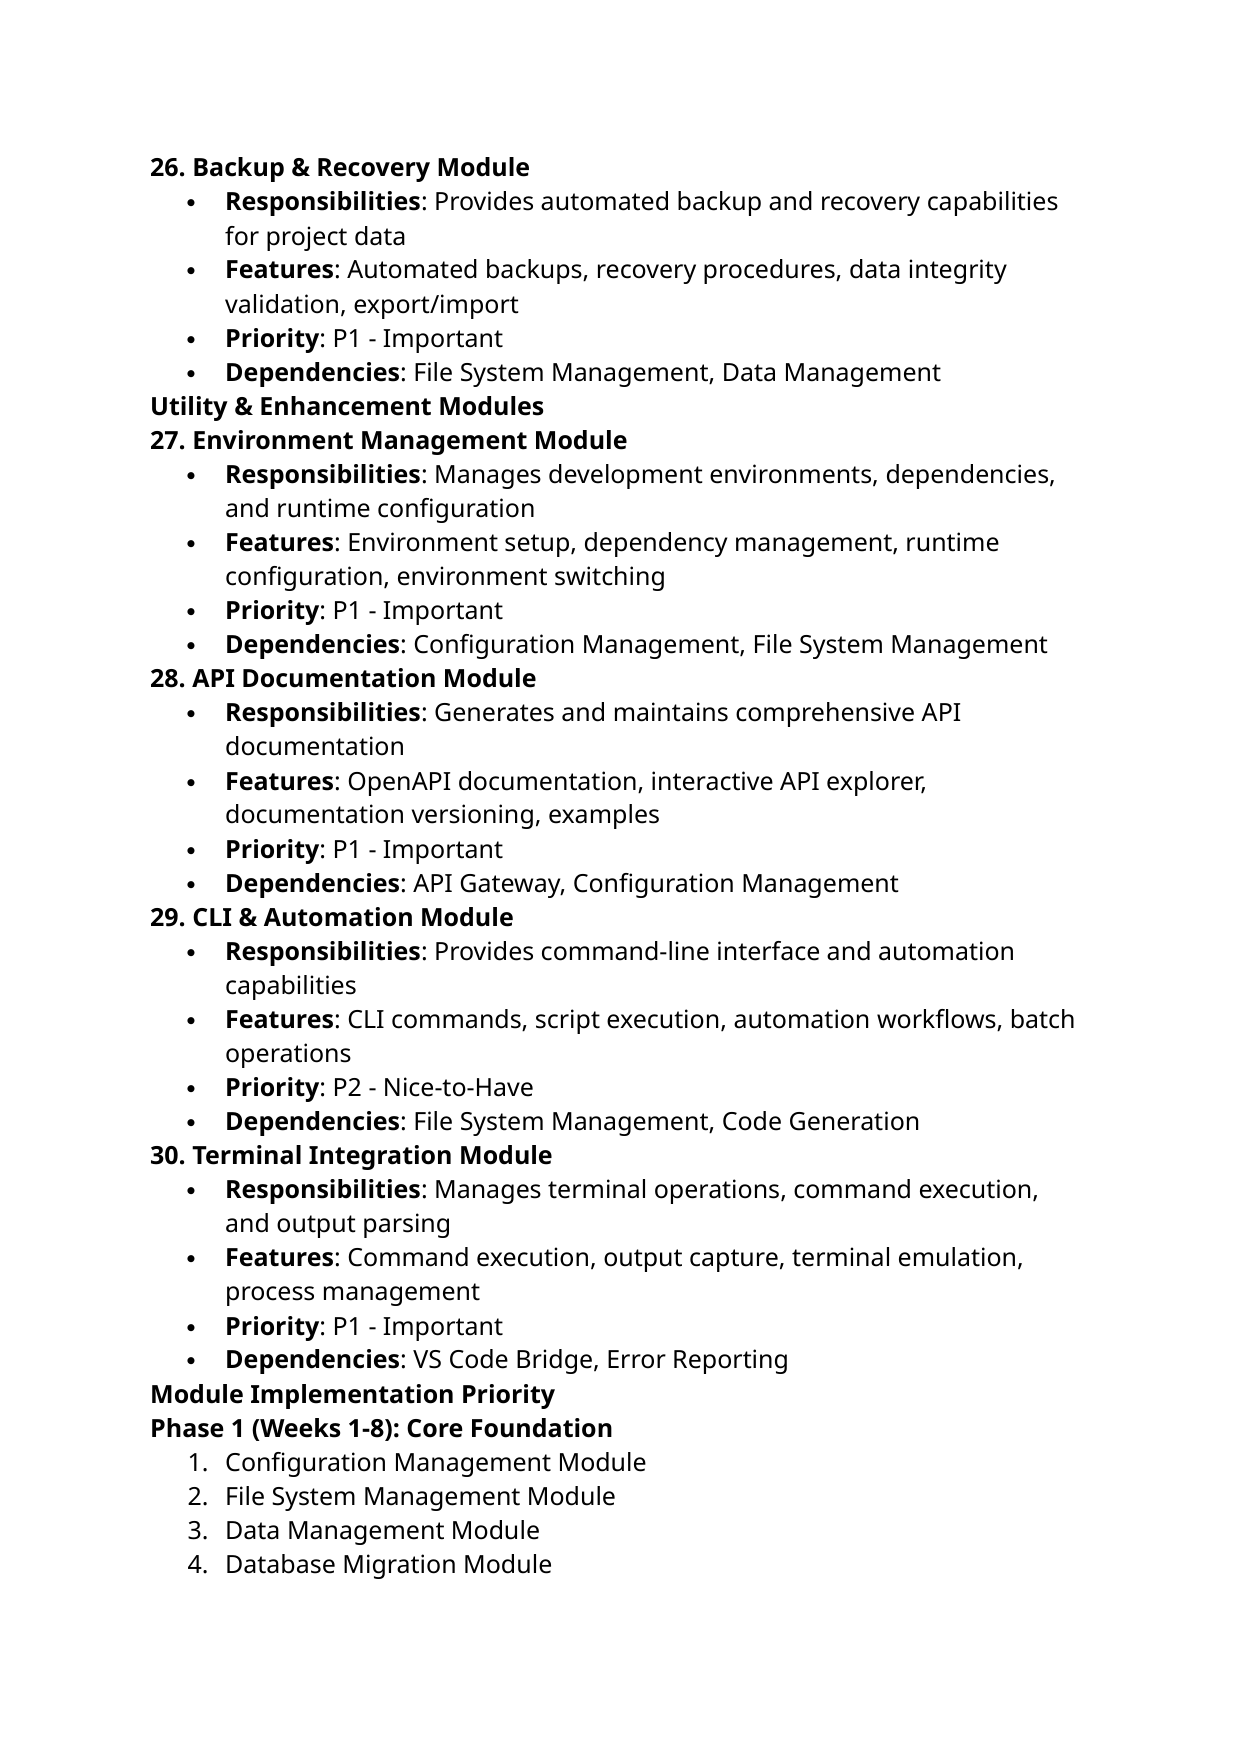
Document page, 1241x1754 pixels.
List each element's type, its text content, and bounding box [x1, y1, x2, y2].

list Dependencies: VS Code Bridge, Error Reporting [187, 1342, 1090, 1376]
list Priority: P1 - Important [187, 831, 1090, 865]
list Responsibilities: Generates and maintains comprehensive API documentation [187, 695, 1090, 763]
list Dependencies: File System Management, Data Management [187, 354, 1090, 388]
text 30. Terminal Integration Module [150, 1138, 1090, 1172]
list Dependencies: Configuration Management, File System Management [187, 627, 1090, 661]
text 28. API Documentation Module [150, 661, 1090, 695]
list Features: Command execution, output capture, terminal emulation, process management [187, 1240, 1090, 1308]
text 26. Backup & Recovery Module [150, 150, 1090, 184]
list Features: Automated backups, recovery procedures, data integrity validation, export/import [187, 252, 1090, 320]
list Dependencies: File System Management, Code Generation [187, 1104, 1090, 1138]
list Responsibilities: Provides command-line interface and automation capabilities [187, 933, 1090, 1002]
list Features: CLI commands, script execution, automation workflows, batch operations [187, 1002, 1090, 1070]
list Priority: P1 - Important [187, 320, 1090, 354]
list Features: OpenAPI documentation, interactive API explorer, documentation versioning, examples [187, 763, 1090, 831]
list Data Management Module [187, 1512, 1090, 1547]
list Responsibilities: Manages terminal operations, command execution, and output parsing [187, 1172, 1090, 1240]
text Phase 1 (Weeks 1-8): Core Foundation [150, 1410, 1090, 1444]
list Database Migration Module [187, 1547, 1090, 1581]
list File System Management Module [187, 1478, 1090, 1512]
text Utility & Enhancement Modules [150, 388, 1090, 422]
list Priority: P1 - Important [187, 593, 1090, 627]
text Module Implementation Priority [150, 1376, 1090, 1410]
list Configuration Management Module [187, 1444, 1090, 1478]
list Priority: P1 - Important [187, 1308, 1090, 1342]
list Responsibilities: Provides automated backup and recovery capabilities for project data [187, 184, 1090, 252]
list Dependencies: API Gateway, Configuration Management [187, 865, 1090, 899]
list Responsibilities: Manages development environments, dependencies, and runtime configuration [187, 457, 1090, 525]
list Features: Environment setup, dependency management, runtime configuration, environment switching [187, 525, 1090, 593]
text 27. Environment Management Module [150, 422, 1090, 457]
text 29. CLI & Automation Module [150, 899, 1090, 933]
list Priority: P2 - Nice-to-Have [187, 1070, 1090, 1104]
